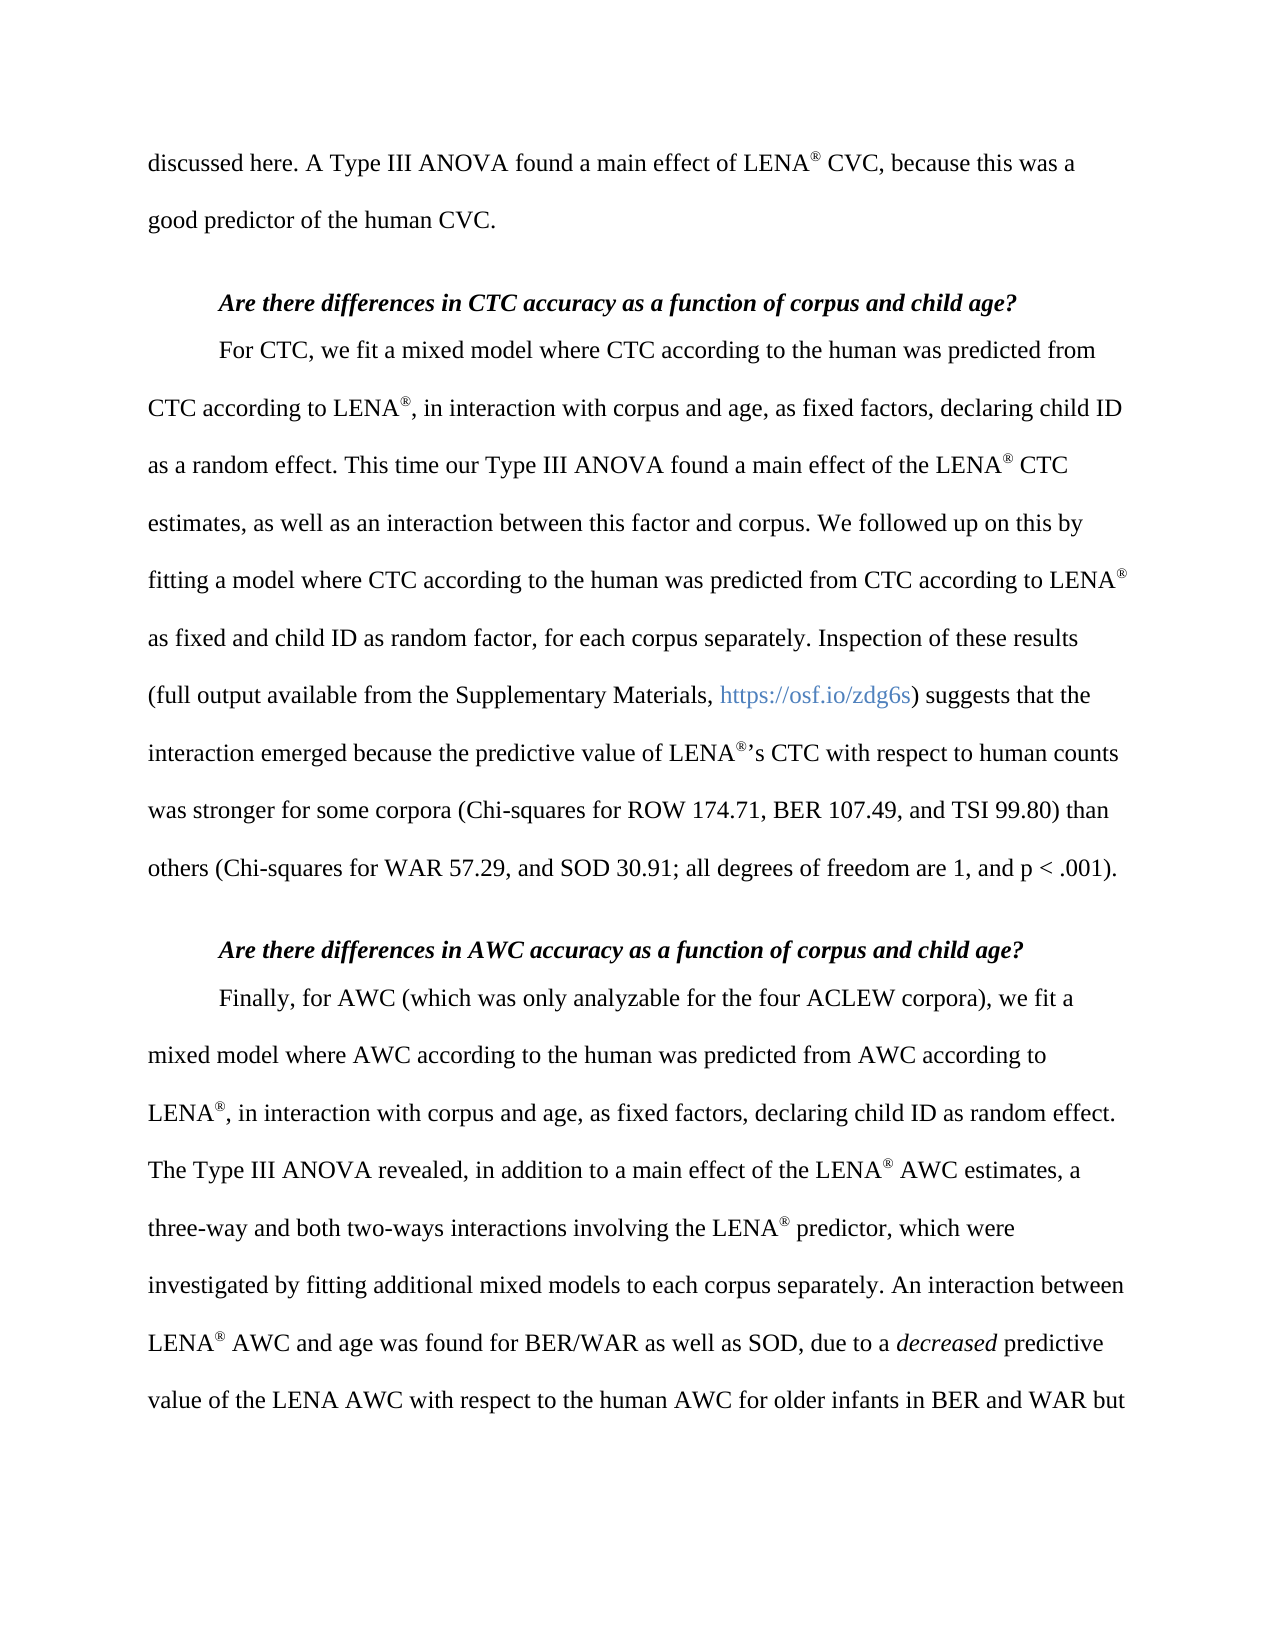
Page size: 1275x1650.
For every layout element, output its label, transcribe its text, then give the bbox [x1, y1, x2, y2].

subtitle Are there differences in AWC accuracy as a function of corpus and child age? [148, 935, 1127, 964]
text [148, 983, 1127, 1414]
text For CTC, we fit a mixed model where CTC according to the human was predicted from CTC according to LENA®, in interaction with corpus and age, as fixed factors, declaring child ID as a random effect. This time our Type III ANOVA found a main effect of the LENA® CTC estimates, as well as an interaction between this factor and corpus. We followed up on this by fitting a model where CTC according to the human was predicted from CTC according to LENA® as fixed and child ID as random factor, for each corpus separately. Inspection of these results (full output available from the Supplementary Materials, https://osf.io/zdg6s) suggests that the interaction emerged because the predictive value of LENA®’s CTC with respect to human counts was stronger for some corpora (Chi-squares for ROW 174.71, BER 107.49, and TSI 99.80) than others (Chi-squares for WAR 57.29, and SOD 30.91; all degrees of freedom are 1, and p < .001). [148, 335, 1127, 881]
subtitle Are there differences in CTC accuracy as a function of corpus and child age? [148, 288, 1127, 316]
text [148, 148, 1127, 234]
